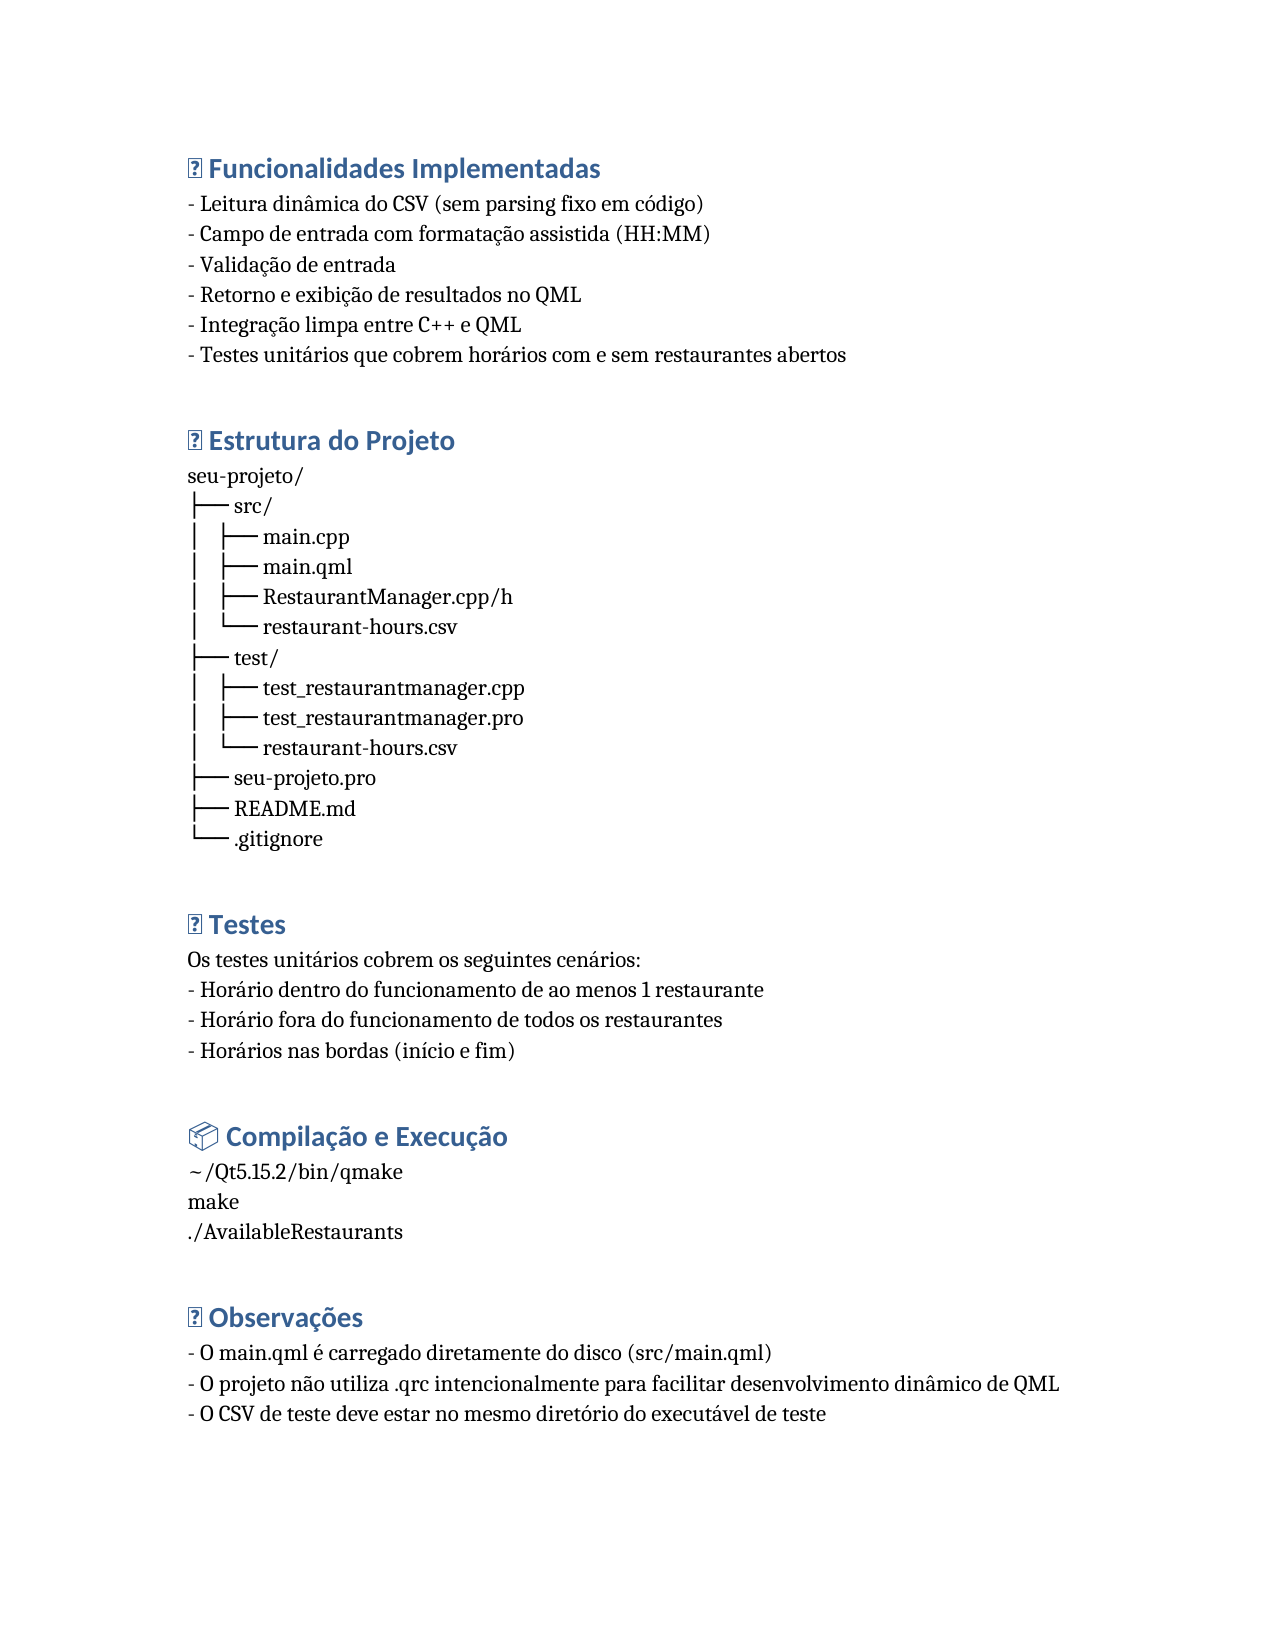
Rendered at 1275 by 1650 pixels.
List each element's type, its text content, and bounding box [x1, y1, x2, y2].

subtitle 📦 Compilação e Execução [187, 1118, 1087, 1153]
text Os testes unitários cobrem os seguintes cenários: - Horário dentro do funcionamento de ao menos 1 restaurante - Horário fora do funcionamento de todos os restaurantes - Horários nas bordas (início e fim) [187, 947, 1087, 1064]
subtitle 📂 Estrutura do Projeto [187, 422, 1087, 458]
subtitle 📌 Observações [187, 1299, 1087, 1335]
text - O main.qml é carregado diretamente do disco (src/main.qml) - O projeto não utiliza .qrc intencionalmente para facilitar desenvolvimento dinâmico de QML - O CSV de teste deve estar no mesmo diretório do executável de teste [187, 1340, 1087, 1427]
subtitle 🧪 Testes [187, 906, 1087, 941]
text seu-projeto/ ├── src/ │ ├── main.cpp │ ├── main.qml │ ├── RestaurantManager.cpp/h │ └── restaurant-hours.csv ├── test/ │ ├── test_restaurantmanager.cpp │ ├── test_restaurantmanager.pro │ └── restaurant-hours.csv ├── seu-projeto.pro ├── README.md └── .gitignore [187, 463, 1087, 852]
subtitle ✅ Funcionalidades Implementadas [187, 150, 1087, 186]
text ~/Qt5.15.2/bin/qmake make ./AvailableRestaurants [187, 1158, 1087, 1245]
text - Leitura dinâmica do CSV (sem parsing fixo em código) - Campo de entrada com formatação assistida (HH:MM) - Validação de entrada - Retorno e exibição de resultados no QML - Integração limpa entre C++ e QML - Testes unitários que cobrem horários com e sem restaurantes abertos [187, 191, 1087, 368]
